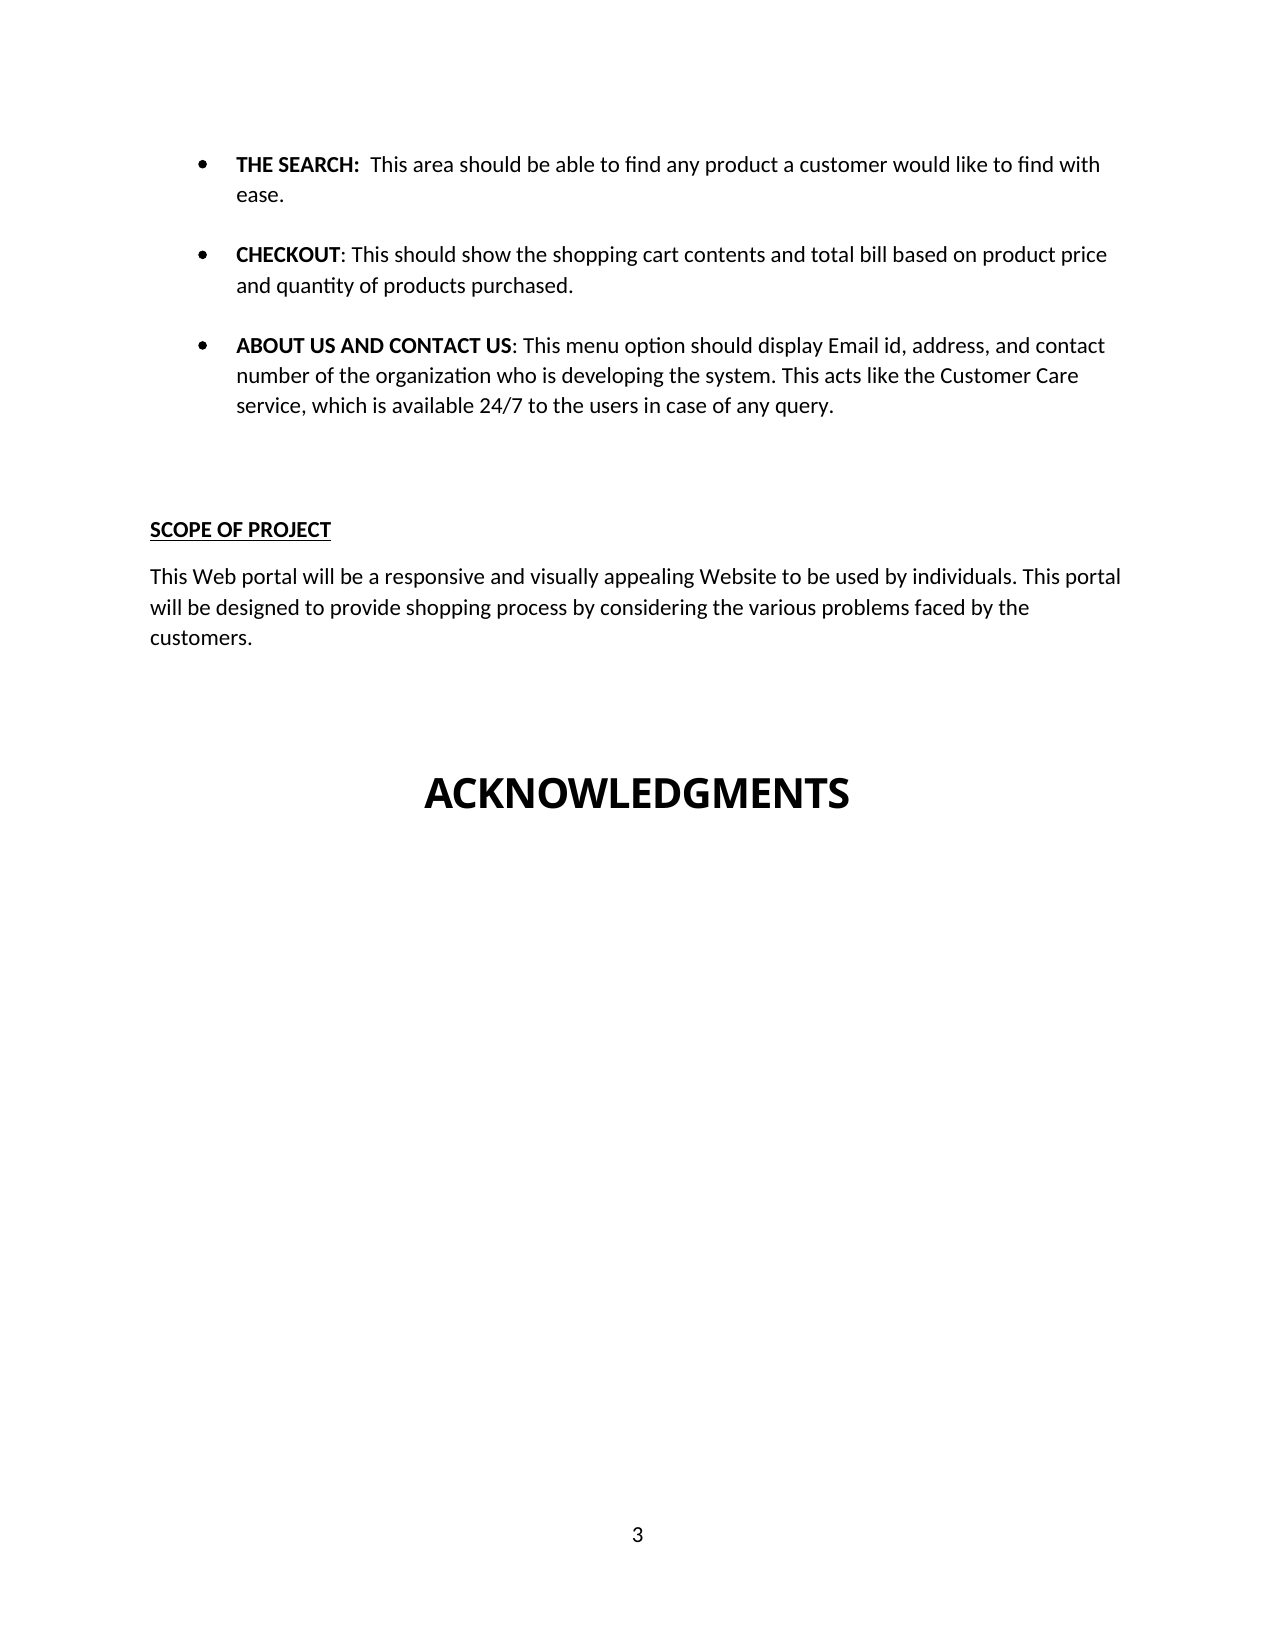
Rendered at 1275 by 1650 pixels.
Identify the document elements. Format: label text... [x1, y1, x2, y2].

text SCOPE OF PROJECT [150, 516, 1125, 544]
list THE SEARCH: This area should be able to find any product a customer would like to find with ease. [198, 150, 1125, 208]
title ACKNOWLEDGMENTS [150, 763, 1125, 820]
list CHECKOUT: This should show the shopping cart contents and total bill based on product price and quantity of products purchased. [198, 241, 1125, 299]
list ABOUT US AND CONTACT US: This menu option should display Email id, address, and contact number of the organization who is developing the system. This acts like the Customer Care service, which is available 24/7 to the users in case of any query. [198, 331, 1125, 420]
text This Web portal will be a responsive and visually appealing Website to be used by individuals. This portal will be designed to provide shopping process by considering the various problems faced by the customers. [150, 562, 1125, 651]
